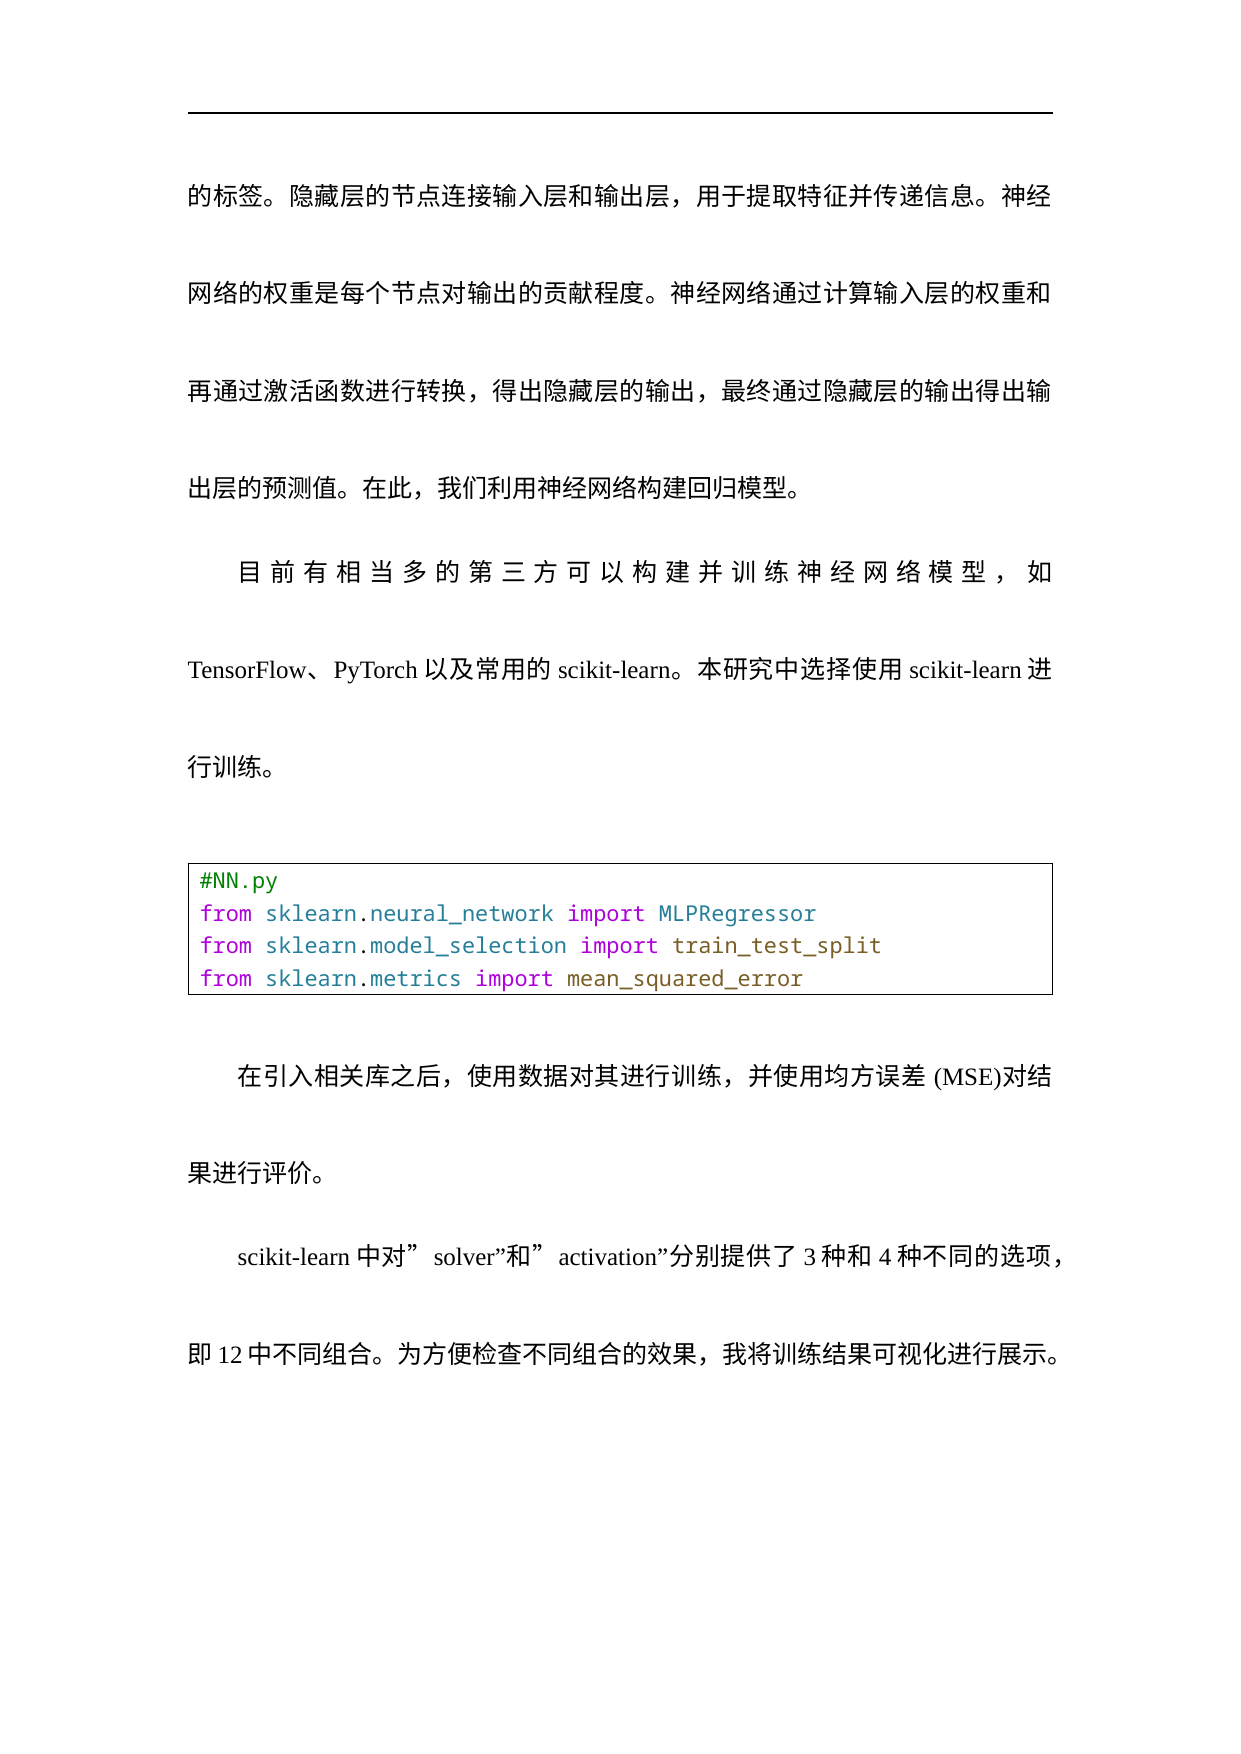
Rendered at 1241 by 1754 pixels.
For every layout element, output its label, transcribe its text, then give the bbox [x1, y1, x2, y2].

text 在引入相关库之后，使用数据对其进行训练，并使用均方误差 (MSE)对结果进行评价。 [187, 1042, 1053, 1204]
text scikit-learn中对”solver”和”activation”分别提供了3种和4种不同的选项，即12中不同组合。为方便检查不同组合的效果，我将训练结果可视化进行展示。 [187, 1222, 1053, 1385]
text 目前有相当多的第三方可以构建并训练神经网络模型，如TensorFlow、PyTorch以及常用的scikit-learn。本研究中选择使用scikit-learn进行训练。 [187, 538, 1053, 798]
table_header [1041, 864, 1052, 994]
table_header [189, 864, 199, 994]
